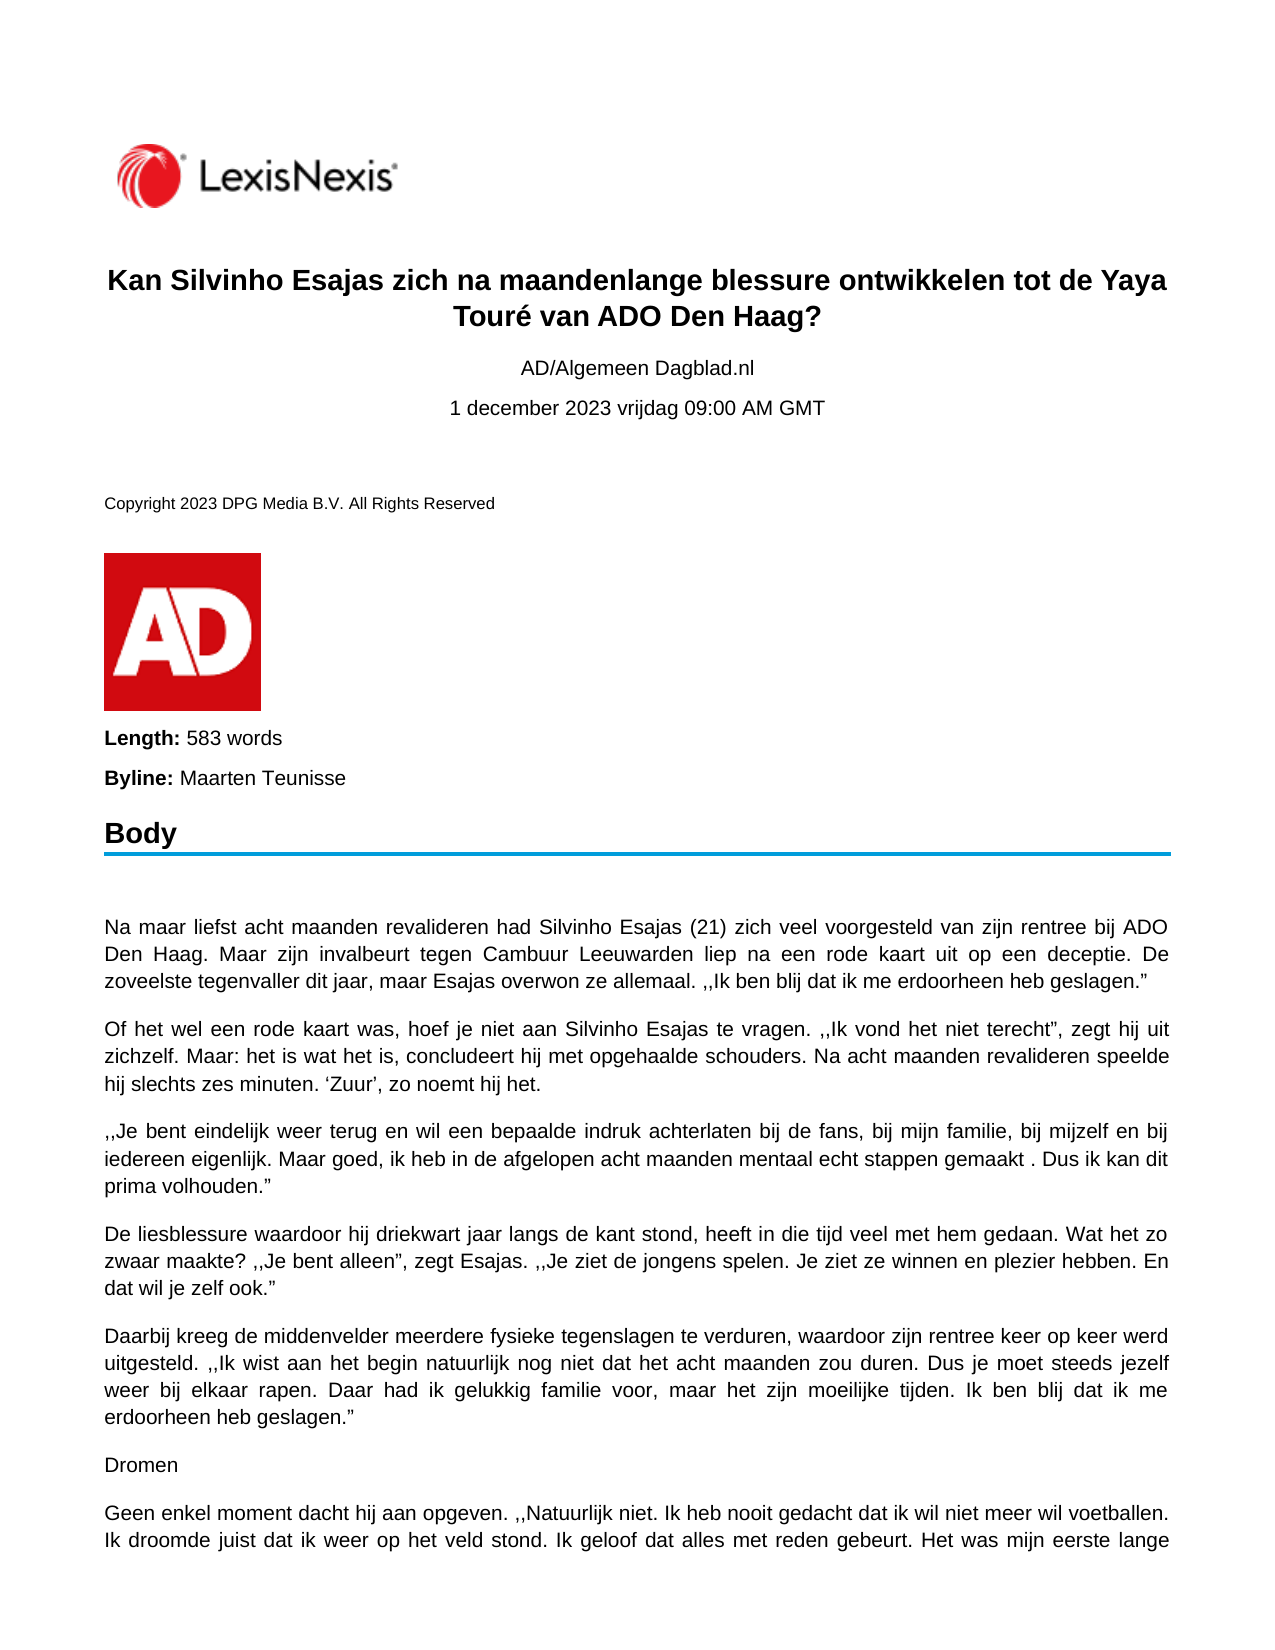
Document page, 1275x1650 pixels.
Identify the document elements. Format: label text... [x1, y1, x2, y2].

picture [104, 144, 412, 208]
text Length: 583 words [104, 723, 1171, 750]
text Daarbij kreeg de middenvelder meerdere fysieke tegenslagen te verduren, waardoor zijn rentree keer op keer werd uitgesteld. ,,Ik wist aan het begin natuurlijk nog niet dat het acht maanden zou duren. Dus je moet steeds jezelf weer bij elkaar rapen. Daar had ik gelukkig familie voor, maar het zijn moeilijke tijden. Ik ben blij dat ik me erdoorheen heb geslagen.” [104, 1320, 1171, 1429]
text Byline: Maarten Teunisse [104, 762, 1171, 789]
text Body [104, 814, 1171, 850]
picture [104, 553, 261, 711]
text Of het wel een rode kaart was, hoef je niet aan Silvinho Esajas te vragen. ,,Ik vond het niet terecht”, zegt hij uit zichzelf. Maar: het is wat het is, concludeert hij met opgehaalde schouders. Na acht maanden revalideren speelde hij slechts zes minuten. ‘Zuur’, zo noemt hij het. [104, 1014, 1171, 1095]
text 1 december 2023 vrijdag 09:00 AM GMT [104, 393, 1171, 420]
text ,,Je bent eindelijk weer terug en wil een bepaalde indruk achterlaten bij de fans, bij mijn familie, bij mijzelf en bij iedereen eigenlijk. Maar goed, ik heb in de afgelopen acht maanden mentaal echt stappen gemaakt . Dus ik kan dit prima volhouden.” [104, 1116, 1171, 1197]
text AD/Algemeen Dagblad.nl [104, 353, 1171, 380]
text Dromen [104, 1449, 1171, 1477]
subtitle Kan Silvinho Esajas zich na maandenlange blessure ontwikkelen tot de Yaya Touré van ADO Den Haag? [104, 261, 1171, 332]
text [104, 1497, 1171, 1552]
text De liesblessure waardoor hij driekwart jaar langs de kant stond, heeft in die tijd veel met hem gedaan. Wat het zo zwaar maakte? ,,Je bent alleen”, zegt Esajas. ,,Je ziet de jongens spelen. Je ziet ze winnen en plezier hebben. En dat wil je zelf ook.” [104, 1218, 1171, 1299]
text Copyright 2023 DPG Media B.V. All Rights Reserved [104, 461, 1171, 513]
text Na maar liefst acht maanden revalideren had Silvinho Esajas (21) zich veel voorgesteld van zijn rentree bij ADO Den Haag. Maar zijn invalbeurt tegen Cambuur Leeuwarden liep na een rode kaart uit op een deceptie. De zoveelste tegenvaller dit jaar, maar Esajas overwon ze allemaal. ,,Ik ben blij dat ik me erdoorheen heb geslagen.” [104, 912, 1171, 993]
